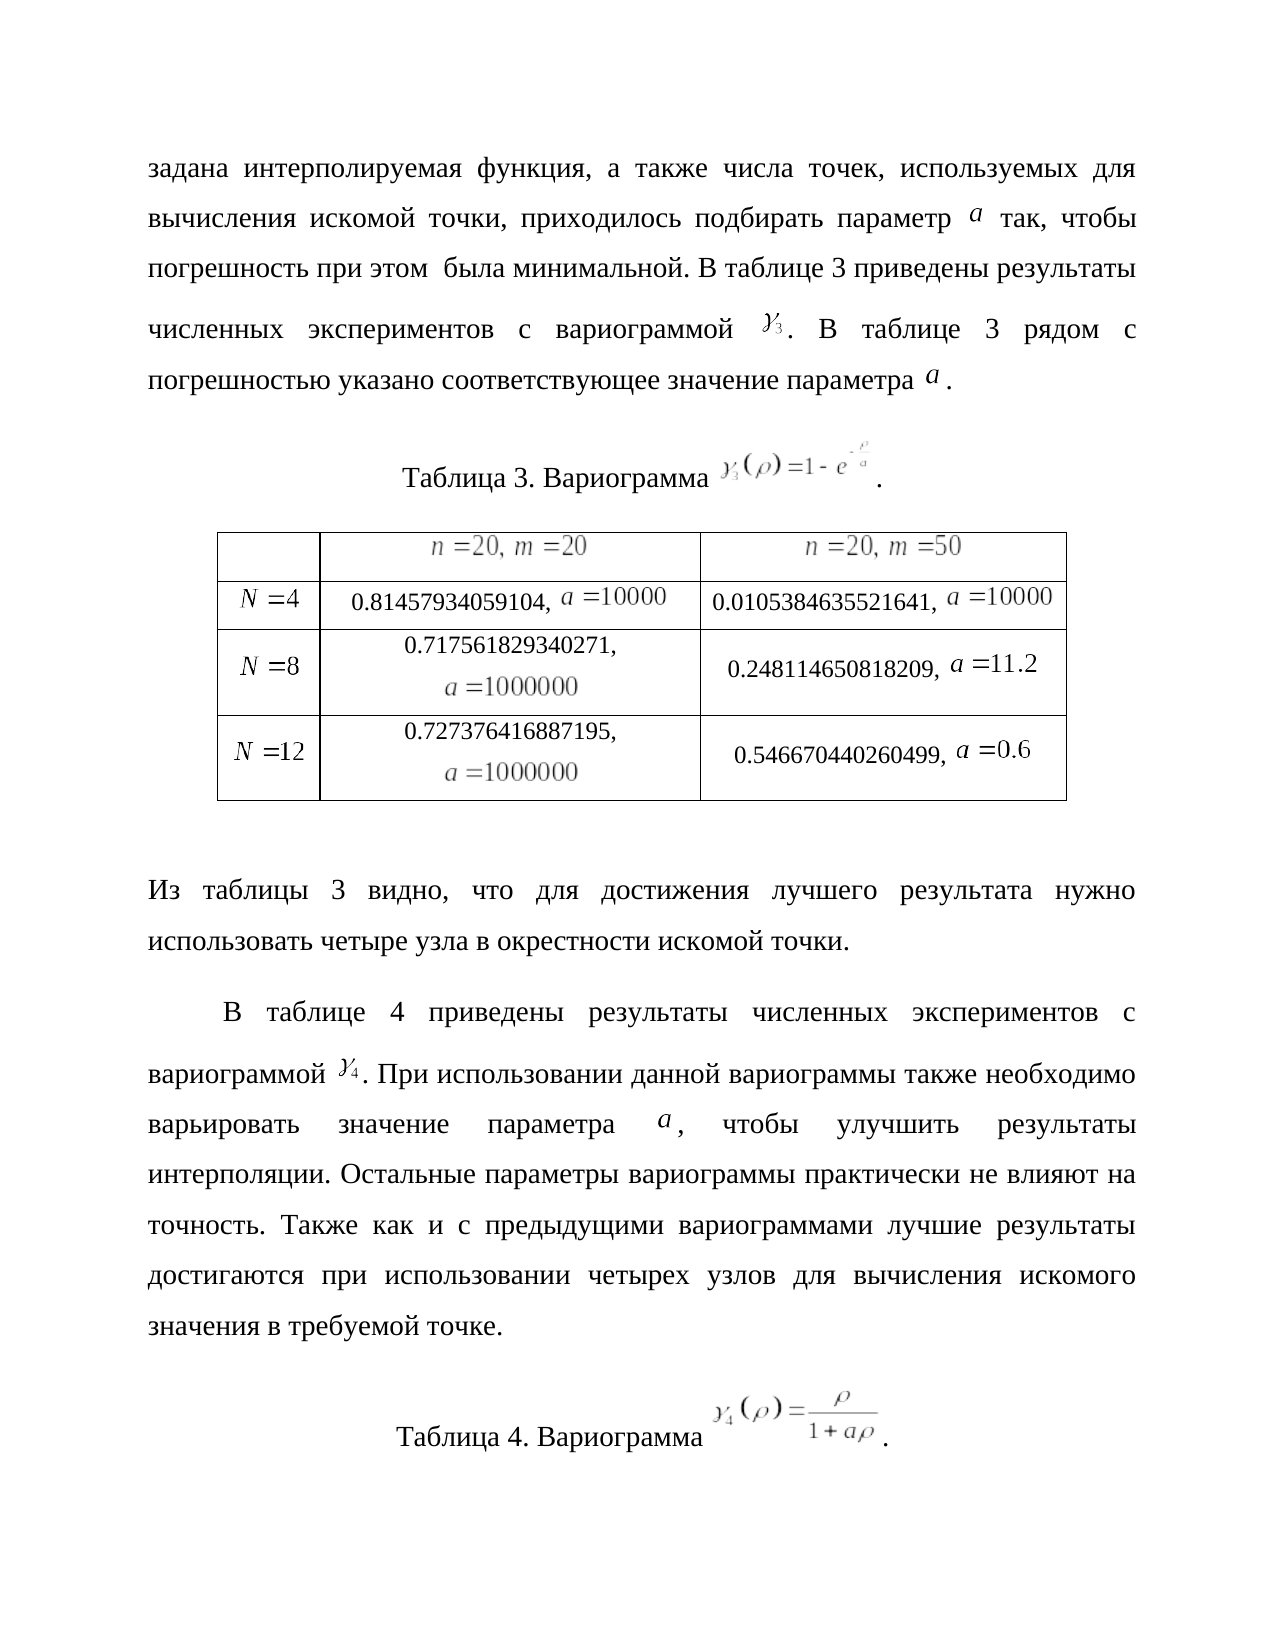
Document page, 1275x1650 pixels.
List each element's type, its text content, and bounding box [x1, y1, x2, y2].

table_cell 0.717561829340271, [321, 630, 700, 715]
text Из таблицы 3 видно, что для достижения лучшего результата нужно использовать четыре узла в окрестности искомой точки. [148, 872, 1137, 956]
table_cell [218, 630, 319, 715]
table_header [321, 533, 700, 581]
table_header [218, 533, 319, 581]
text Таблица 4. Вариограмма . [148, 1379, 1137, 1453]
table_cell 0.81457934059104, [321, 582, 700, 629]
table_cell 0.546670440260499, [701, 716, 1066, 800]
table_header [701, 533, 1066, 581]
table_cell 0.727376416887195, [321, 716, 700, 800]
table_cell 0.0105384635521641, [701, 582, 1066, 629]
text Таблица 3. Вариограмма . [148, 433, 1137, 494]
table_cell 0.248114650818209, [701, 630, 1066, 715]
text В таблице 4 приведены результаты численных экспериментов с вариограммой . При использовании данной вариограммы также необходимо варьировать значение параметра , чтобы улучшить результаты интерполяции. Остальные параметры вариограммы практически не влияют на точность. Также как и с предыдущими вариограммами лучшие результаты достигаются при использовании четырех узлов для вычисления искомого значения в требуемой точке. [148, 994, 1137, 1341]
table_cell [218, 716, 319, 800]
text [148, 150, 1137, 395]
table_cell [218, 582, 319, 629]
